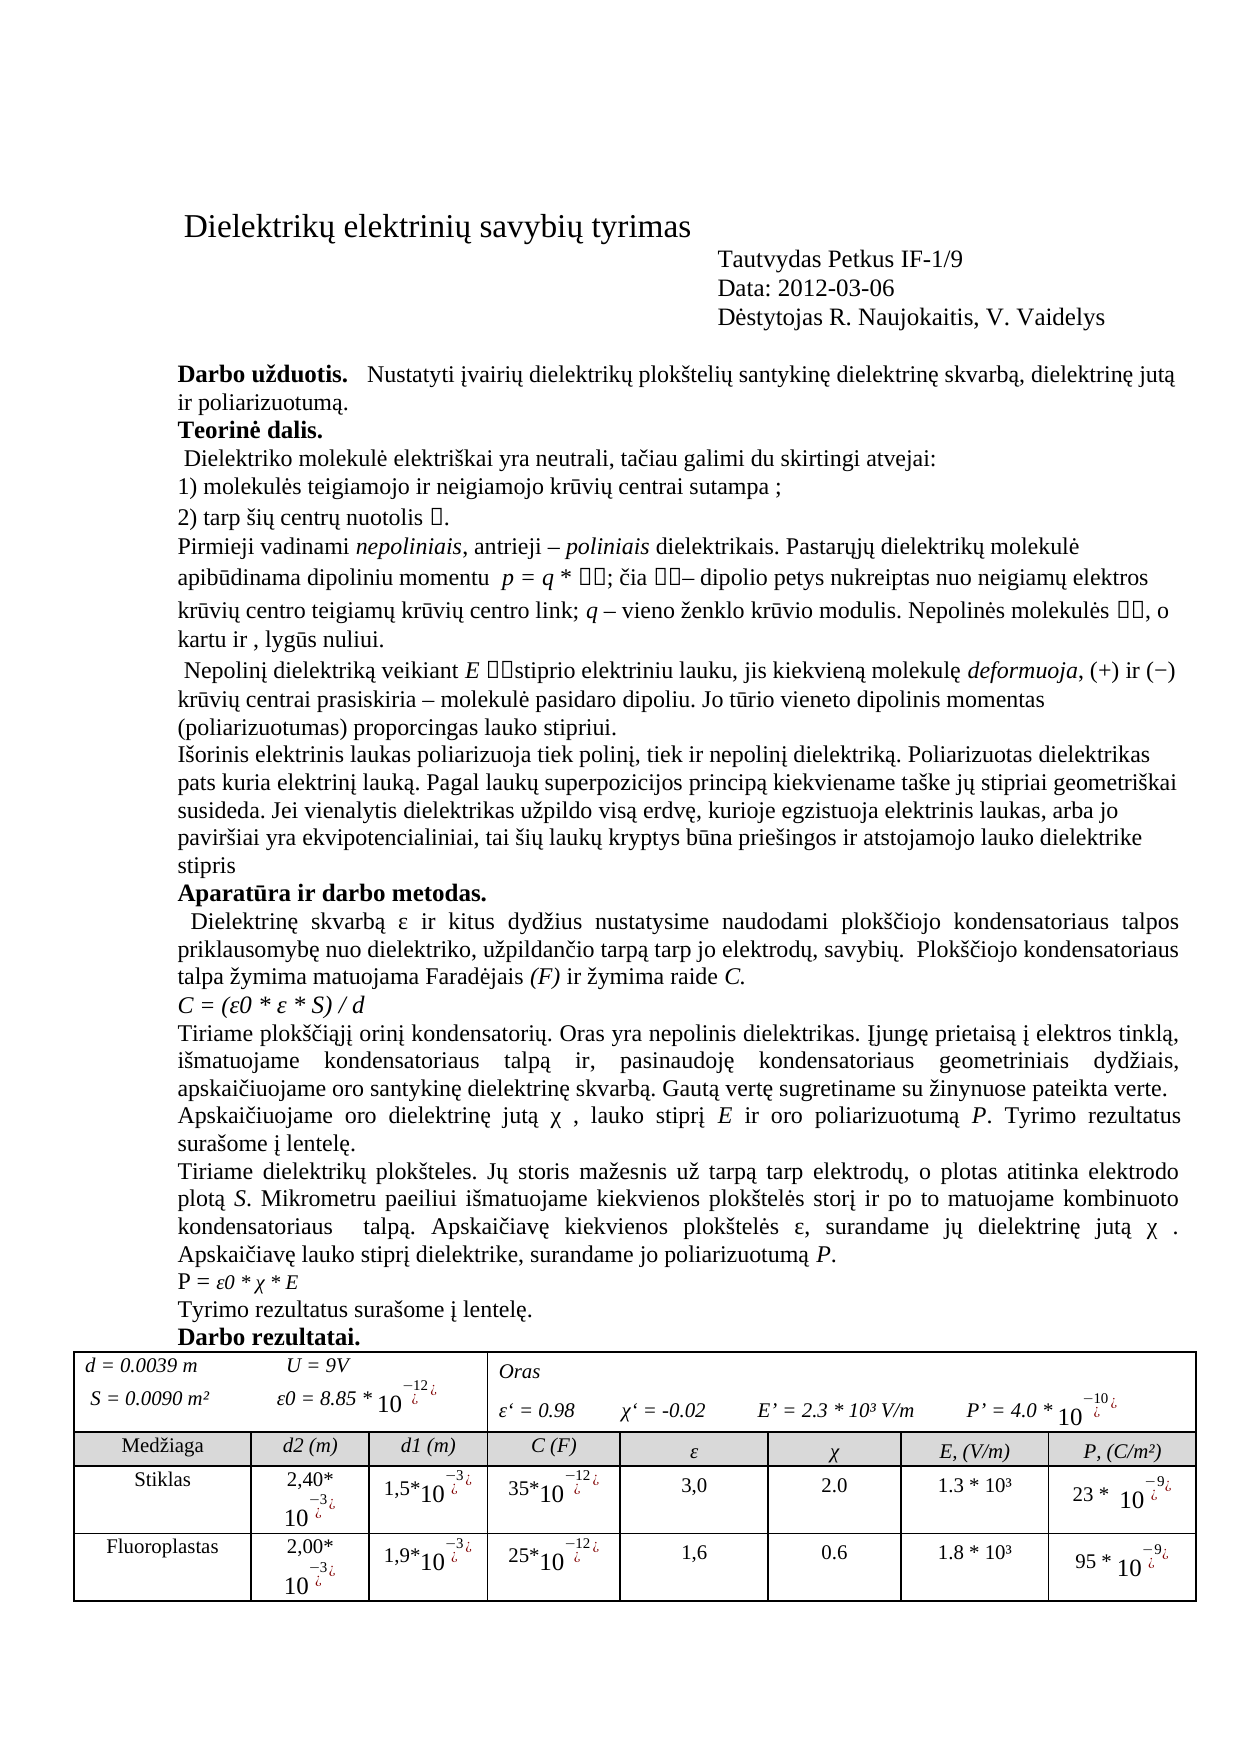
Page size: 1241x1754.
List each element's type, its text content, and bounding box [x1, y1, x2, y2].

text Apskaičiuojame oro dielektrinę jutą χ , lauko stiprį E ir oro poliarizuotumą P. Tyrimo rezultatus surašome į lentelę. [177, 1102, 1181, 1157]
table_cell 1,6 [621, 1534, 767, 1600]
table_cell 1,9* [370, 1534, 487, 1600]
table_cell C (F) [488, 1433, 619, 1465]
table_cell Fluoroplastas [75, 1534, 250, 1600]
table_cell χ [769, 1433, 900, 1465]
table_header Oras ε‘ = 0.98 χ‘ = -0.02 E’ = 2.3 * 10³ V/m P’ = 4.0 * [488, 1353, 1195, 1431]
table_cell 3,0 [621, 1467, 767, 1532]
table_cell 0.6 [769, 1534, 900, 1600]
text Tautvydas Petkus IF-1/9 Data: 2012-03-06 [582, 244, 1181, 302]
table_cell ε [621, 1433, 767, 1465]
table_cell d1 (m) [370, 1433, 487, 1465]
table_cell Medžiaga [75, 1433, 250, 1465]
text Nepolinį dielektriką veikiant E stiprio elektriniu lauku, jis kiekvieną molekulę deformuoja, (+) ir (−) krūvių centrai prasiskiria – molekulė pasidaro dipoliu. Jo tūrio vieneto dipolinis momentas (poliarizuotumas) proporcingas lauko stipriui. [177, 653, 1181, 740]
table_cell 1.8 * 10³ [902, 1534, 1048, 1600]
text Dielektrikų elektrinių savybių tyrimas [177, 206, 1181, 244]
table_cell E, (V/m) [902, 1433, 1048, 1465]
table_cell 23 * [1049, 1467, 1195, 1532]
text Darbo užduotis. Nustatyti įvairių dielektrikų plokštelių santykinę dielektrinę skvarbą, dielektrinę jutą ir poliarizuotumą. [177, 359, 1181, 416]
text Tiriame plokščiąjį orinį kondensatorių. Oras yra nepolinis dielektrikas. Įjungę prietaisą į elektros tinklą, išmatuojame kondensatoriaus talpą ir, pasinaudoję kondensatoriaus geometriniais dydžiais, apskaičiuojame oro santykinę dielektrinę skvarbą. Gautą vertę sugretiname su žinynuose pateikta verte. [177, 1019, 1181, 1102]
table_cell Stiklas [75, 1467, 250, 1532]
text C = (ε0 * ε * S) / d [177, 990, 1181, 1019]
text Dėstytojas R. Naujokaitis, V. Vaidelys [177, 302, 1181, 331]
table_cell 2,00* [252, 1534, 368, 1600]
text Darbo rezultatai. [177, 1322, 1181, 1351]
table_cell d2 (m) [252, 1433, 368, 1465]
text Tiriame dielektrikų plokšteles. Jų storis mažesnis už tarpą tarp elektrodų, o plotas atitinka elektrodo plotą S. Mikrometru paeiliui išmatuojame kiekvienos plokštelės storį ir po to matuojame kombinuoto kondensatoriaus talpą. Apskaičiavę kiekvienos plokštelės ε, surandame jų dielektrinę jutą χ . Apskaičiavę lauko stiprį dielektrike, surandame jo poliarizuotumą P. [177, 1157, 1181, 1267]
table_cell 1,5* [370, 1467, 487, 1532]
table_header d = 0.0039 m U = 9V S = 0.0090 m² ε0 = 8.85 * [75, 1353, 487, 1431]
text P = ε0 * χ * E [177, 1267, 1181, 1295]
table_cell 35* [488, 1467, 619, 1532]
table_cell 2.0 [769, 1467, 900, 1532]
text 2) tarp šių centrų nuotolis . [177, 499, 1181, 532]
text Teorinė dalis. [177, 416, 1181, 444]
text Aparatūra ir darbo metodas. [177, 878, 1181, 907]
table_cell 2,40* [252, 1467, 368, 1532]
table_cell 1.3 * 10³ [902, 1467, 1048, 1532]
table_cell P, (C/m²) [1049, 1433, 1195, 1465]
text 1) molekulės teigiamojo ir neigiamojo krūvių centrai sutampa ; [177, 472, 1181, 499]
text Dielektriko molekulė elektriškai yra neutrali, tačiau galimi du skirtingi atvejai: [177, 444, 1181, 472]
text Pirmieji vadinami nepoliniais, antrieji – poliniais dielektrikais. Pastarųjų dielektrikų molekulė apibūdinama dipoliniu momentu p = q * ; čia – dipolio petys nukreiptas nuo neigiamų elektros krūvių centro teigiamų krūvių centro link; q – vieno ženklo krūvio modulis. Nepolinės molekulės , o kartu ir , lygūs nuliui. [177, 532, 1181, 653]
text Tyrimo rezultatus surašome į lentelę. [177, 1295, 1181, 1322]
text Dielektrinę skvarbą ε ir kitus dydžius nustatysime naudodami plokščiojo kondensatoriaus talpos priklausomybę nuo dielektriko, užpildančio tarpą tarp jo elektrodų, savybių. Plokščiojo kondensatoriaus talpa žymima matuojama Faradėjais (F) ir žymima raide C. [177, 907, 1181, 990]
table_cell 25* [488, 1534, 619, 1600]
table_cell 95 * [1049, 1534, 1195, 1600]
text Išorinis elektrinis laukas poliarizuoja tiek polinį, tiek ir nepolinį dielektriką. Poliarizuotas dielektrikas pats kuria elektrinį lauką. Pagal laukų superpozicijos principą kiekviename taške jų stipriai geometriškai susideda. Jei vienalytis dielektrikas užpildo visą erdvę, kurioje egzistuoja elektrinis laukas, arba jo paviršiai yra ekvipotencialiniai, tai šių laukų kryptys būna priešingos ir atstojamojo lauko dielektrike stipris [177, 740, 1181, 878]
